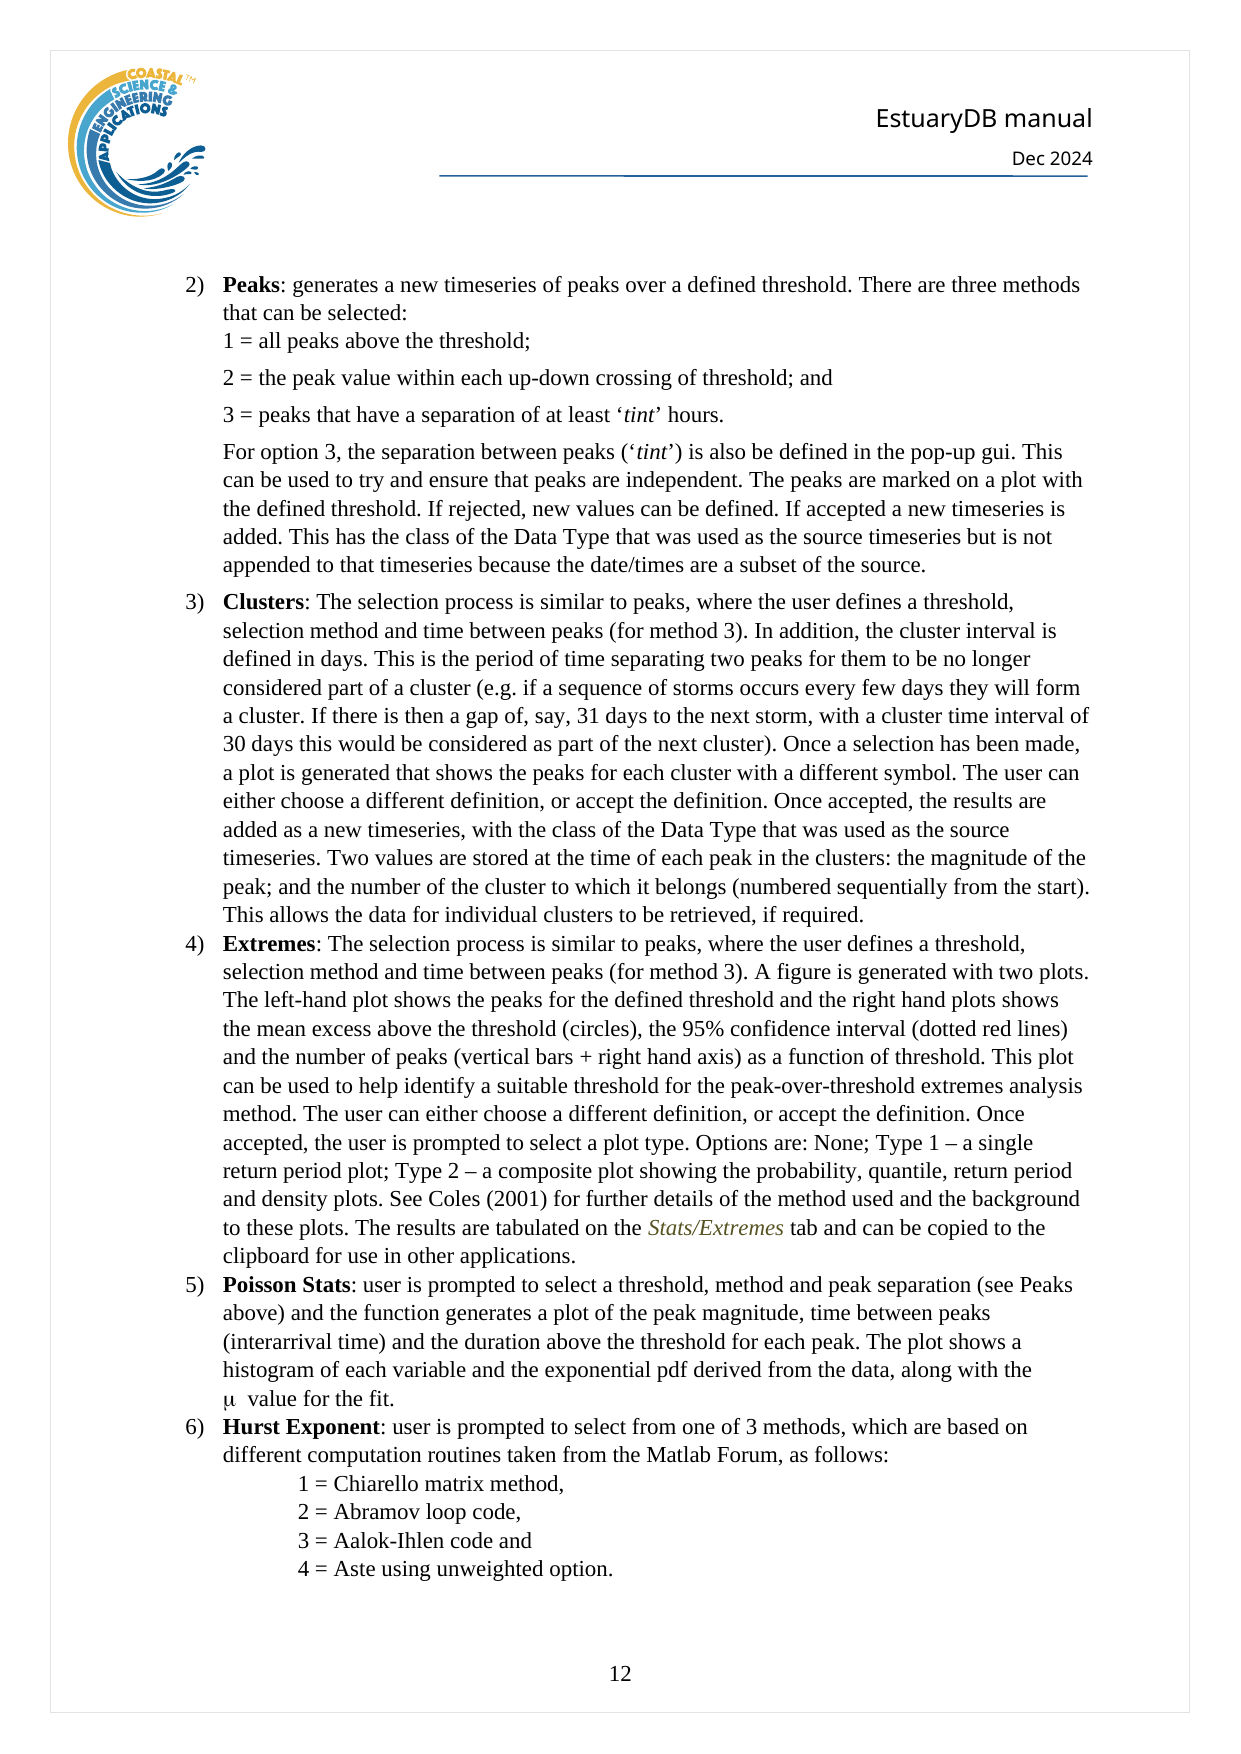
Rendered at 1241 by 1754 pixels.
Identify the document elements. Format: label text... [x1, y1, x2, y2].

text 1 = Chiarello matrix method, [298, 1470, 1093, 1496]
text 3 = Aalok-Ihlen code and [298, 1527, 1093, 1553]
list Poisson Stats: user is prompted to select a threshold, method and peak separation (see Peaks above) and the function generates a plot of the peak magnitude, time between peaks (interarrival time) and the duration above the threshold for each peak. The plot shows a histogram of each variable and the exponential pdf derived from the data, along with the value for the fit. [185, 1271, 1093, 1411]
text 3 = peaks that have a separation of at least ‘tint’ hours. [223, 401, 1093, 427]
list Peaks: generates a new timeseries of peaks over a defined threshold. There are three methods that can be selected: [185, 271, 1093, 325]
list Hurst Exponent: user is prompted to select from one of 3 methods, which are based on different computation routines taken from the Matlab Forum, as follows: [185, 1413, 1093, 1468]
list Clusters: The selection process is similar to peaks, where the user defines a threshold, selection method and time between peaks (for method 3). In addition, the cluster interval is defined in days. This is the period of time separating two peaks for them to be no longer considered part of a cluster (e.g. if a sequence of storms occurs every few days they will form a cluster. If there is then a gap of, say, 31 days to the next storm, with a cluster time interval of 30 days this would be considered as part of the next cluster). Once a selection has been made, a plot is generated that shows the peaks for each cluster with a different symbol. The user can either choose a different definition, or accept the definition. Once accepted, the results are added as a new timeseries, with the class of the Data Type that was used as the source timeseries. Two values are stored at the time of each peak in the clusters: the magnitude of the peak; and the number of the cluster to which it belongs (numbered sequentially from the start). This allows the data for individual clusters to be retrieved, if required. [185, 588, 1093, 927]
text 2 = Abramov loop code, [298, 1498, 1093, 1525]
list Extremes: The selection process is similar to peaks, where the user defines a threshold, selection method and time between peaks (for method 3). A figure is generated with two plots. The left-hand plot shows the peaks for the defined threshold and the right hand plots shows the mean excess above the threshold (circles), the 95% confidence interval (dotted red lines) and the number of peaks (vertical bars + right hand axis) as a function of threshold. This plot can be used to help identify a suitable threshold for the peak-over-threshold extremes analysis method. The user can either choose a different definition, or accept the definition. Once accepted, the user is prompted to select a plot type. Options are: None; Type 1 – a single return period plot; Type 2 – a composite plot showing the probability, quantile, return period and density plots. See Coles (2001) for further details of the method used and the background to these plots. The results are tabulated on the Stats/Extremes tab and can be copied to the clipboard for use in other applications. [185, 929, 1093, 1269]
text 4 = Aste using unweighted option. [298, 1555, 1093, 1582]
text 1 = all peaks above the threshold; [223, 327, 1093, 354]
text 2 = the peak value within each up-down crossing of threshold; and [223, 364, 1093, 391]
